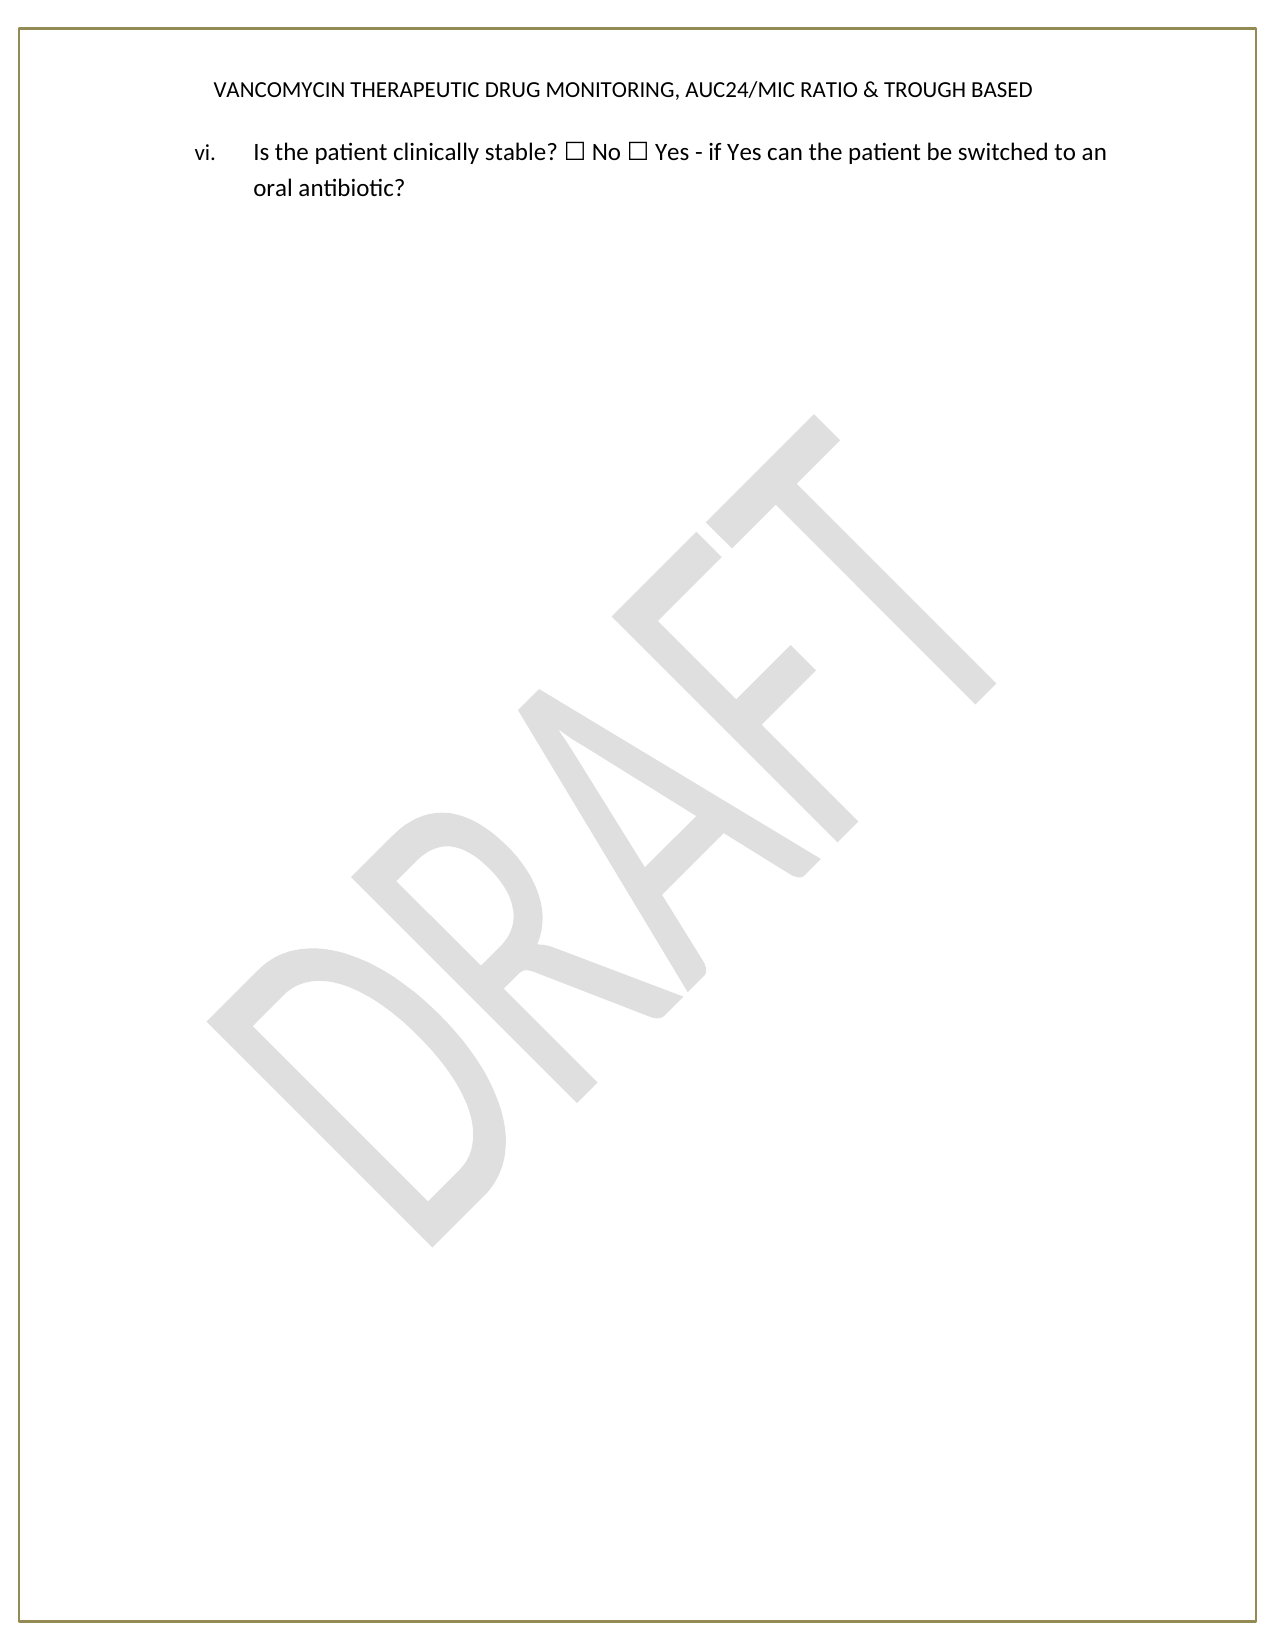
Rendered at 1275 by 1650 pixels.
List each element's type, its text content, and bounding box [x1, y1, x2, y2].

list Is the patient clinically stable? No Yes - if Yes can the patient be switched to an oral antibiotic? [216, 134, 1134, 203]
